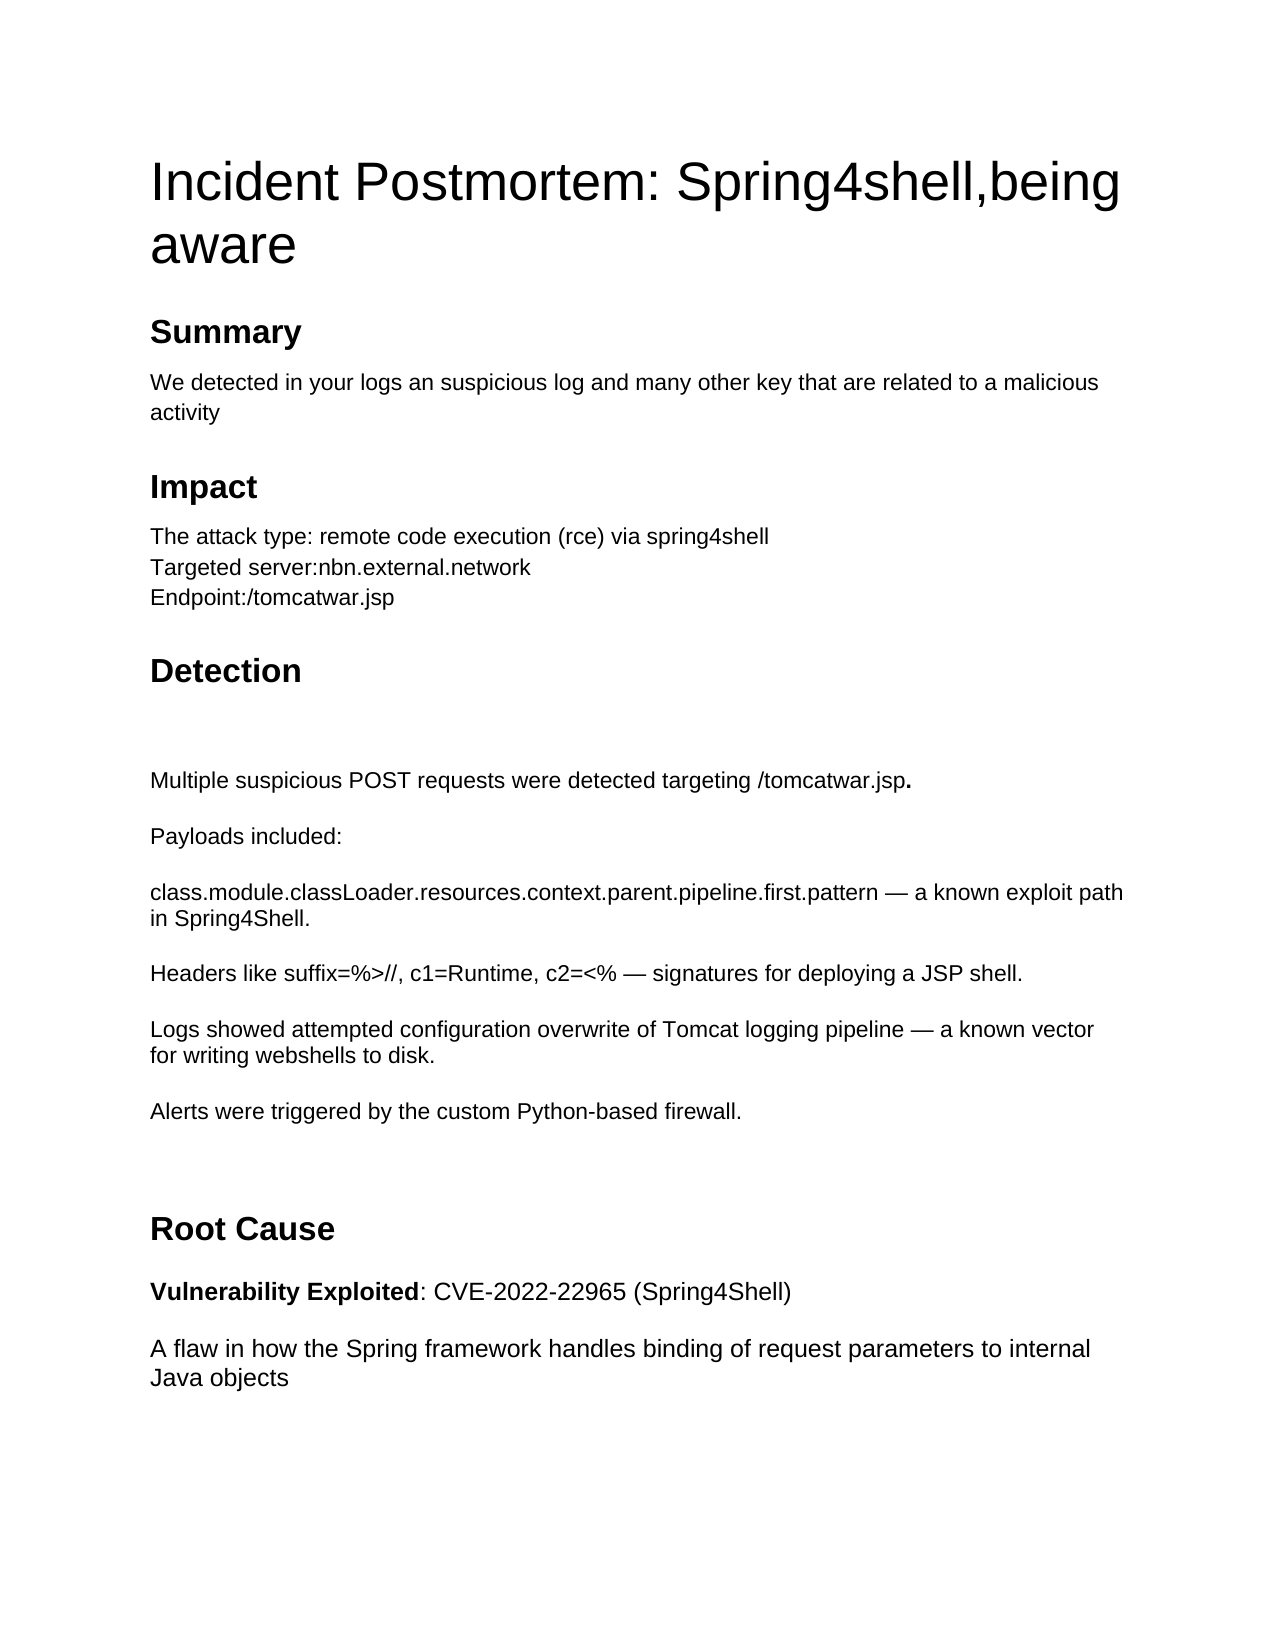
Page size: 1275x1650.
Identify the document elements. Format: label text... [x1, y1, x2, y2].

subtitle Detection [150, 651, 1125, 690]
text The attack type: remote code execution (rce) via spring4shell [150, 523, 1125, 550]
text Vulnerability Exploited: CVE-2022-22965 (Spring4Shell) [150, 1276, 1125, 1305]
text A flaw in how the Spring framework handles binding of request parameters to internal Java objects [150, 1334, 1125, 1392]
text Multiple suspicious POST requests were detected targeting /tomcatwar.jsp. [150, 767, 1125, 794]
text Root Cause [150, 1209, 1125, 1247]
text Payloads included: [150, 823, 1125, 849]
text class.module.classLoader.resources.context.parent.pipeline.first.pattern — a known exploit path in Spring4Shell. [150, 878, 1125, 931]
text Headers like suffix=%>//, c1=Runtime, c2=<% — signatures for deploying a JSP shell. [150, 960, 1125, 987]
text Targeted server:nbn.external.network [150, 553, 1125, 580]
subtitle Summary [150, 312, 1125, 351]
subtitle Impact [150, 467, 1125, 505]
text Incident Postmortem: Spring4shell,being aware [150, 150, 1125, 274]
text We detected in your logs an suspicious log and many other key that are related to a malicious activity [150, 369, 1125, 425]
text Alerts were triggered by the custom Python-based firewall. [150, 1098, 1125, 1124]
text Logs showed attempted configuration overwrite of Tomcat logging pipeline — a known vector for writing webshells to disk. [150, 1016, 1125, 1069]
text Endpoint:/tomcatwar.jsp [150, 584, 1125, 610]
